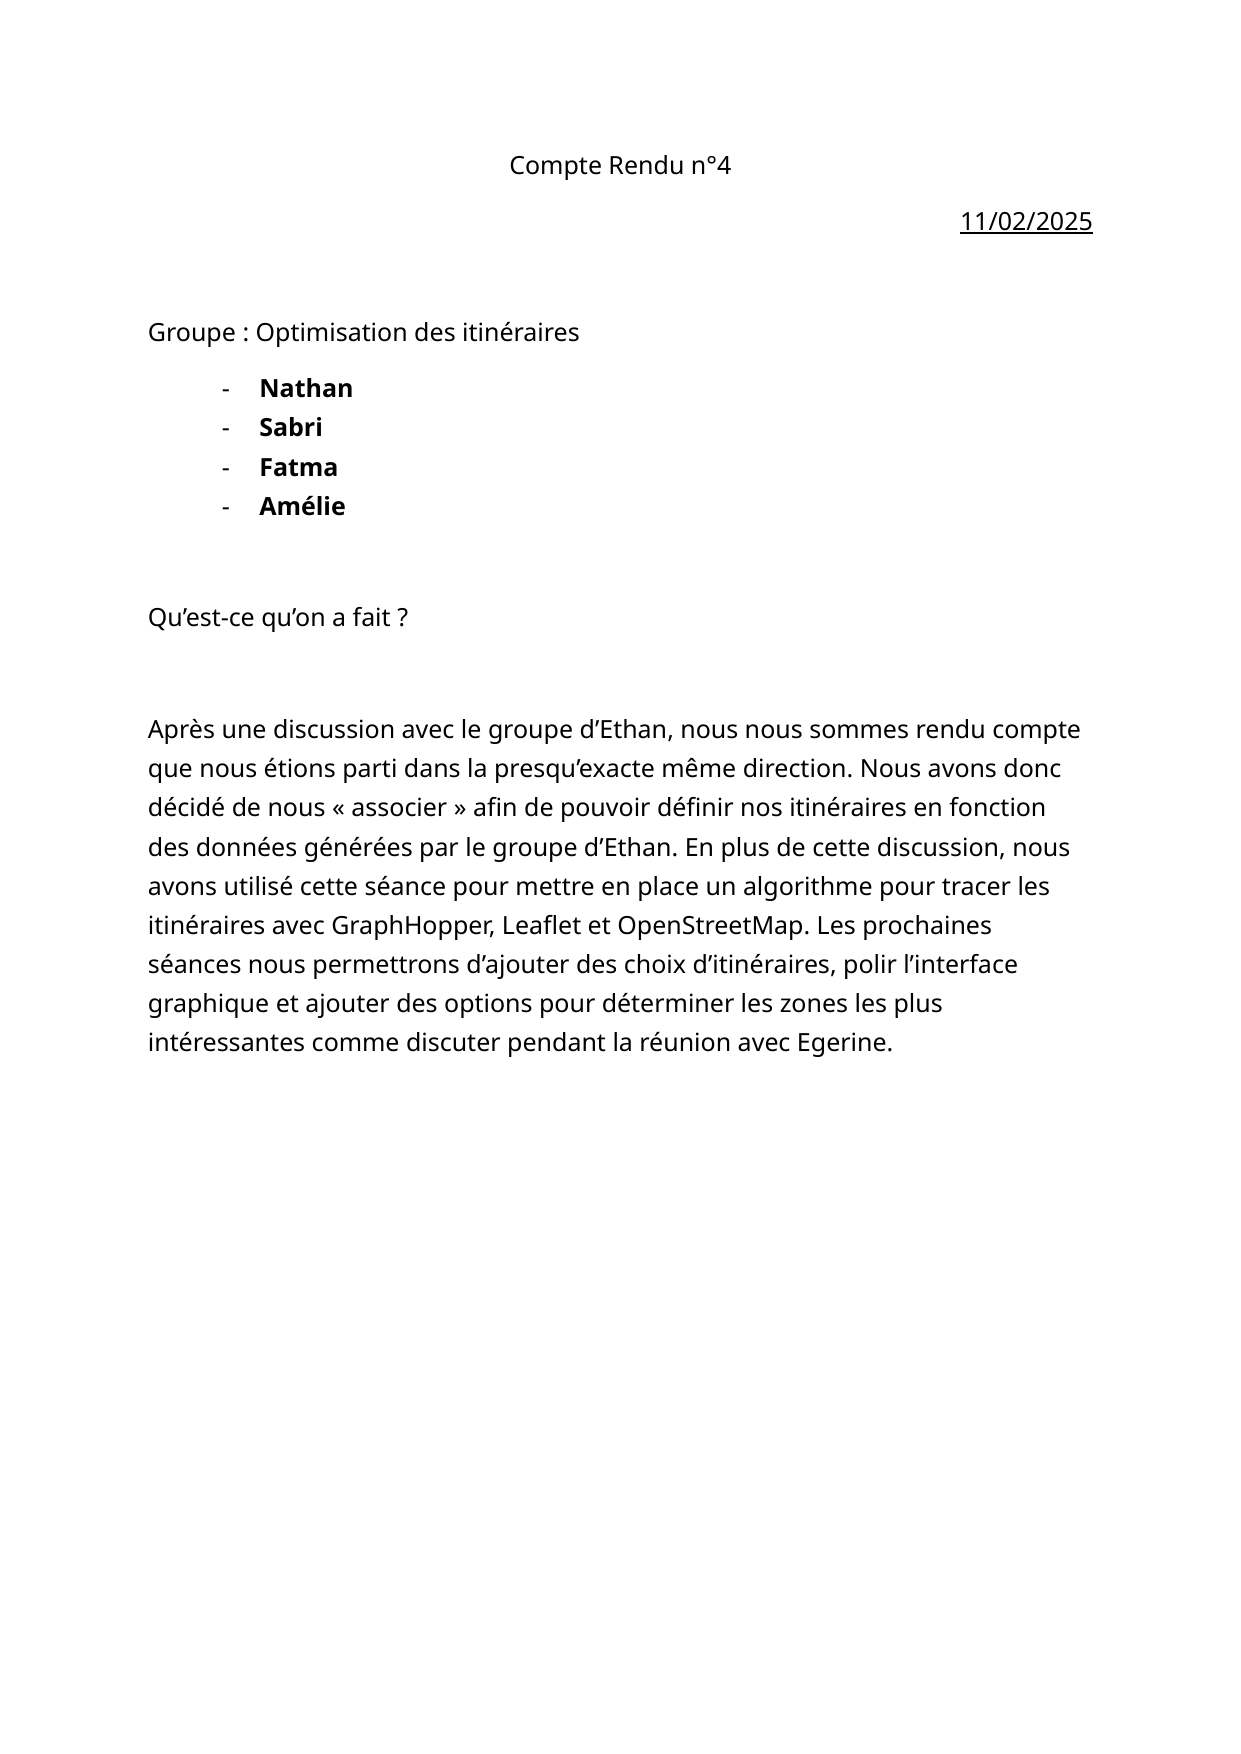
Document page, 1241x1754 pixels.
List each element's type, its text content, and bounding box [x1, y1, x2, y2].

text Groupe : Optimisation des itinéraires [148, 315, 1093, 349]
list Amélie [222, 488, 1093, 522]
list Nathan [222, 371, 1093, 405]
list Fatma [222, 449, 1093, 483]
text Qu’est-ce qu’on a fait ? [148, 600, 1093, 634]
text Après une discussion avec le groupe d’Ethan, nous nous sommes rendu compte que nous étions parti dans la presqu’exacte même direction. Nous avons donc décidé de nous « associer » afin de pouvoir définir nos itinéraires en fonction des données générées par le groupe d’Ethan. En plus de cette discussion, nous avons utilisé cette séance pour mettre en place un algorithme pour tracer les itinéraires avec GraphHopper, Leaflet et OpenStreetMap. Les prochaines séances nous permettrons d’ajouter des choix d’itinéraires, polir l’interface graphique et ajouter des options pour déterminer les zones les plus intéressantes comme discuter pendant la réunion avec Egerine. [148, 712, 1093, 1059]
list Sabri [222, 410, 1093, 444]
text Compte Rendu n°4 [148, 148, 1093, 182]
text 11/02/2025 [148, 203, 1093, 237]
